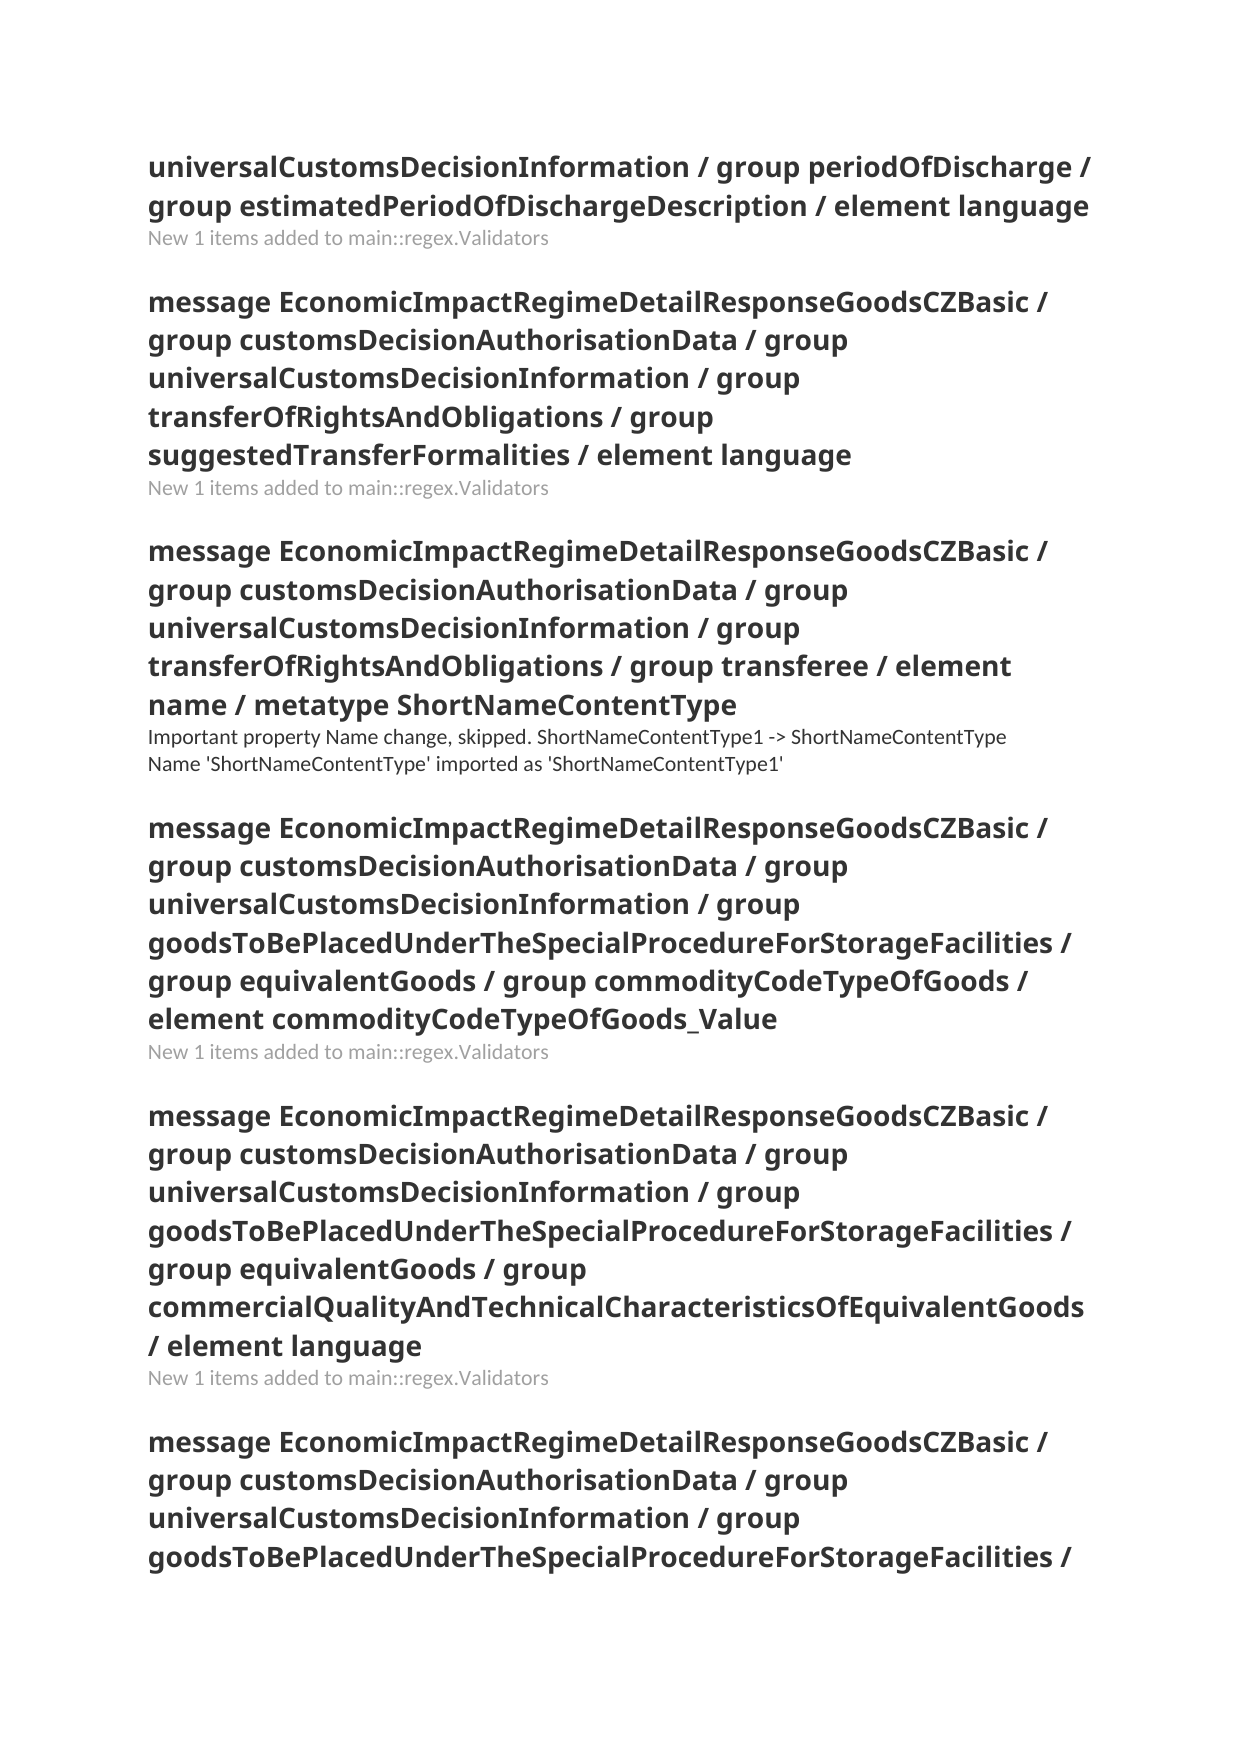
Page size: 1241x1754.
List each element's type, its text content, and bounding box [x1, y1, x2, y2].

text message EconomicImpactRegimeDetailResponseGoodsCZBasic / group customsDecisionAuthorisationData / group universalCustomsDecisionInformation / group transferOfRightsAndObligations / group suggestedTransferFormalities / element language [148, 282, 1093, 474]
text New 1 items added to main::regex.Validators [148, 1364, 1093, 1391]
text message EconomicImpactRegimeDetailResponseGoodsCZBasic / group customsDecisionAuthorisationData / group universalCustomsDecisionInformation / group transferOfRightsAndObligations / group transferee / element name / metatype ShortNameContentType [148, 532, 1093, 723]
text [148, 1422, 1093, 1576]
text message EconomicImpactRegimeDetailResponseGoodsCZBasic / group customsDecisionAuthorisationData / group universalCustomsDecisionInformation / group goodsToBePlacedUnderTheSpecialProcedureForStorageFacilities / group equivalentGoods / group commodityCodeTypeOfGoods / element commodityCodeTypeOfGoods_Value [148, 808, 1093, 1038]
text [148, 148, 1093, 224]
text Important property Name change, skipped. ShortNameContentType1 -> ShortNameContentType [148, 723, 1093, 750]
text New 1 items added to main::regex.Validators [148, 474, 1093, 501]
text New 1 items added to main::regex.Validators [148, 1038, 1093, 1065]
text message EconomicImpactRegimeDetailResponseGoodsCZBasic / group customsDecisionAuthorisationData / group universalCustomsDecisionInformation / group goodsToBePlacedUnderTheSpecialProcedureForStorageFacilities / group equivalentGoods / group commercialQualityAndTechnicalCharacteristicsOfEquivalentGoods / element language [148, 1096, 1093, 1364]
text Name 'ShortNameContentType' imported as 'ShortNameContentType1' [148, 750, 1093, 777]
text New 1 items added to main::regex.Validators [148, 224, 1093, 251]
